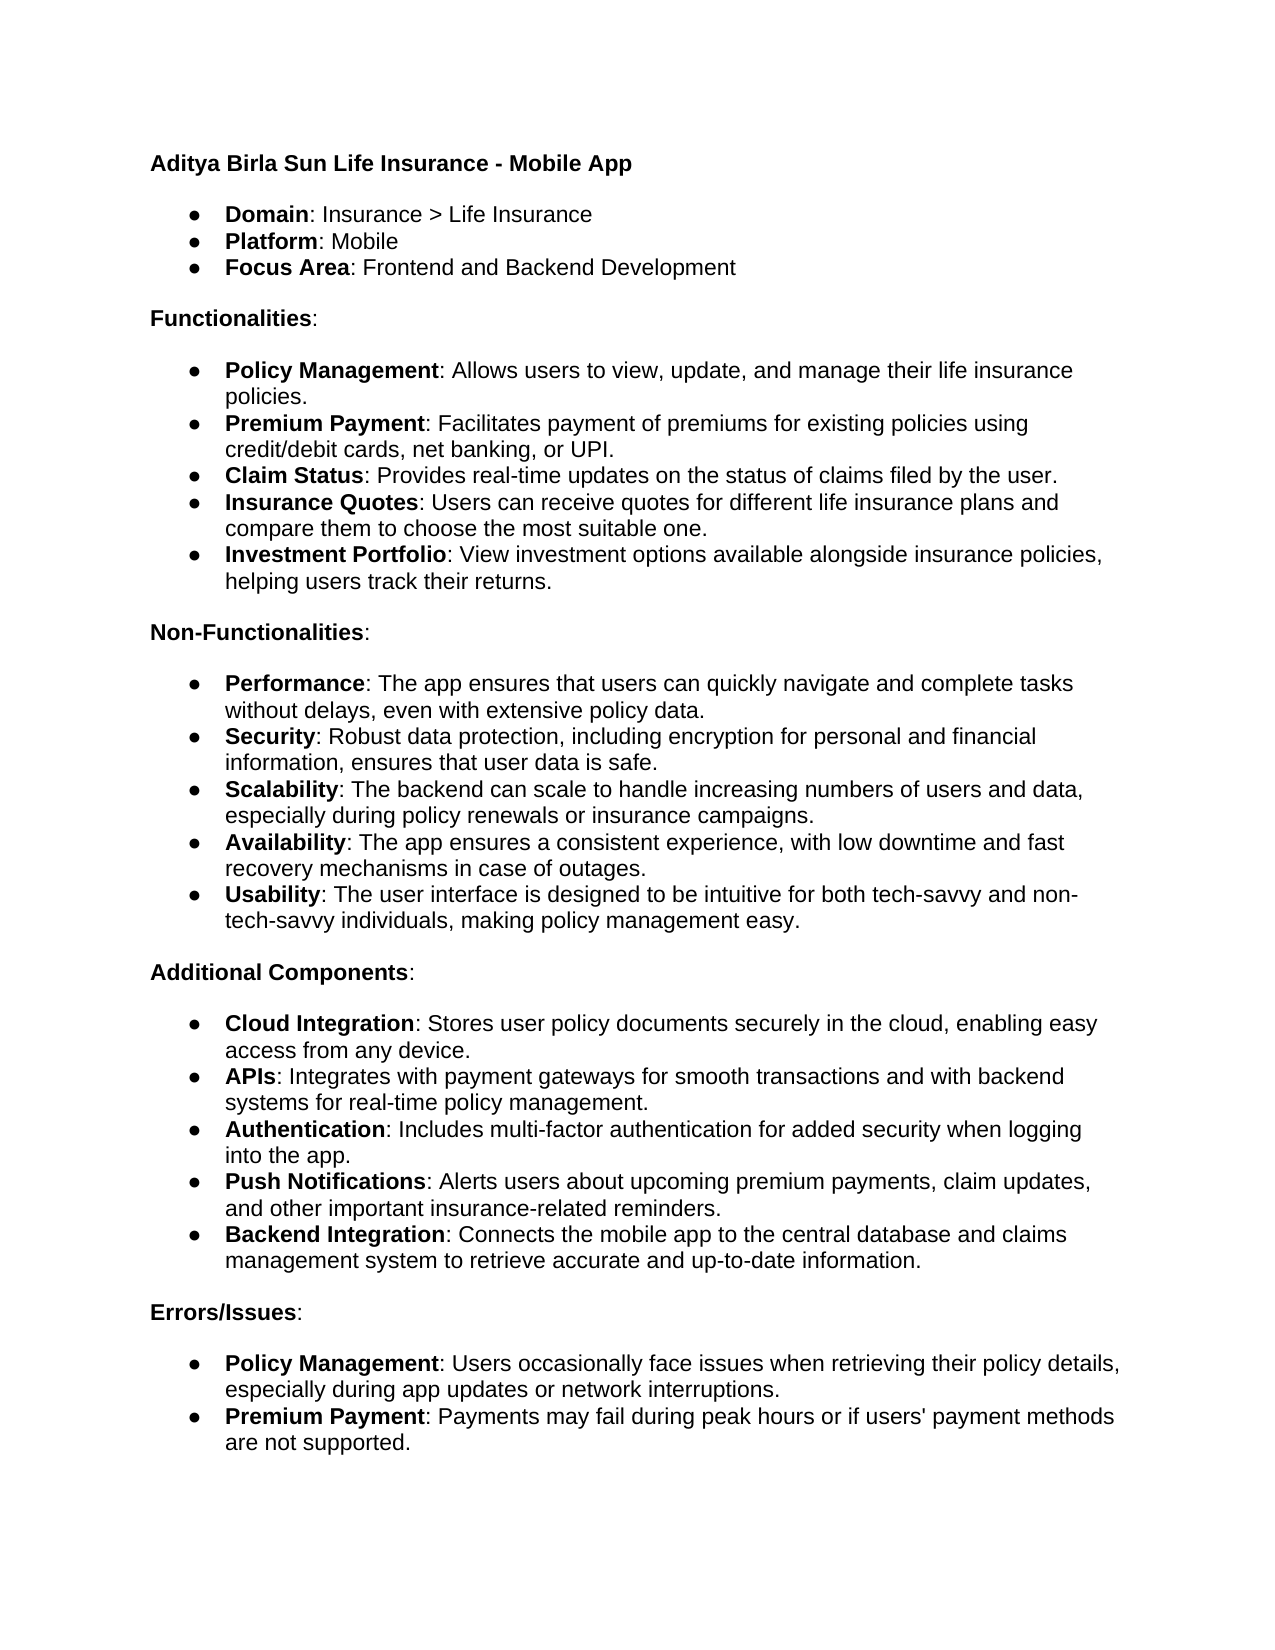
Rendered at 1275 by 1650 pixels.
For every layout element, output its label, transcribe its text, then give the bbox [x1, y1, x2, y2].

text Aditya Birla Sun Life Insurance - Mobile App [150, 150, 1125, 176]
list APIs: Integrates with payment gateways for smooth transactions and with backend systems for real-time policy management. [187, 1063, 1125, 1116]
list Scalability: The backend can scale to handle increasing numbers of users and data, especially during policy renewals or insurance campaigns. [187, 776, 1125, 828]
list Cloud Integration: Stores user policy documents securely in the cloud, enabling easy access from any device. [187, 1010, 1125, 1063]
text Non-Functionalities: [150, 619, 1125, 645]
text Errors/Issues: [150, 1299, 1125, 1325]
list Premium Payment: Facilitates payment of premiums for existing policies using credit/debit cards, net banking, or UPI. [187, 409, 1125, 462]
list Authentication: Includes multi-factor authentication for added security when logging into the app. [187, 1116, 1125, 1168]
list Push Notifications: Alerts users about upcoming premium payments, claim updates, and other important insurance-related reminders. [187, 1168, 1125, 1221]
list Security: Robust data protection, including encryption for personal and financial information, ensures that user data is safe. [187, 723, 1125, 776]
list Backend Integration: Connects the mobile app to the central database and claims management system to retrieve accurate and up-to-date information. [187, 1221, 1125, 1274]
list Focus Area: Frontend and Backend Development [187, 254, 1125, 280]
text Additional Components: [150, 959, 1125, 985]
list Performance: The app ensures that users can quickly navigate and complete tasks without delays, even with extensive policy data. [187, 670, 1125, 723]
list Premium Payment: Payments may fail during peak hours or if users' payment methods are not supported. [187, 1403, 1125, 1456]
list Insurance Quotes: Users can receive quotes for different life insurance plans and compare them to choose the most suitable one. [187, 488, 1125, 541]
list Investment Portfolio: View investment options available alongside insurance policies, helping users track their returns. [187, 541, 1125, 594]
list Domain: Insurance > Life Insurance [187, 201, 1125, 228]
text Functionalities: [150, 305, 1125, 332]
list Platform: Mobile [187, 228, 1125, 254]
list Usability: The user interface is designed to be intuitive for both tech-savvy and non-tech-savvy individuals, making policy management easy. [187, 881, 1125, 934]
list Claim Status: Provides real-time updates on the status of claims filed by the user. [187, 462, 1125, 488]
list Availability: The app ensures a consistent experience, with low downtime and fast recovery mechanisms in case of outages. [187, 828, 1125, 881]
list Policy Management: Allows users to view, update, and manage their life insurance policies. [187, 357, 1125, 409]
list Policy Management: Users occasionally face issues when retrieving their policy details, especially during app updates or network interruptions. [187, 1350, 1125, 1403]
